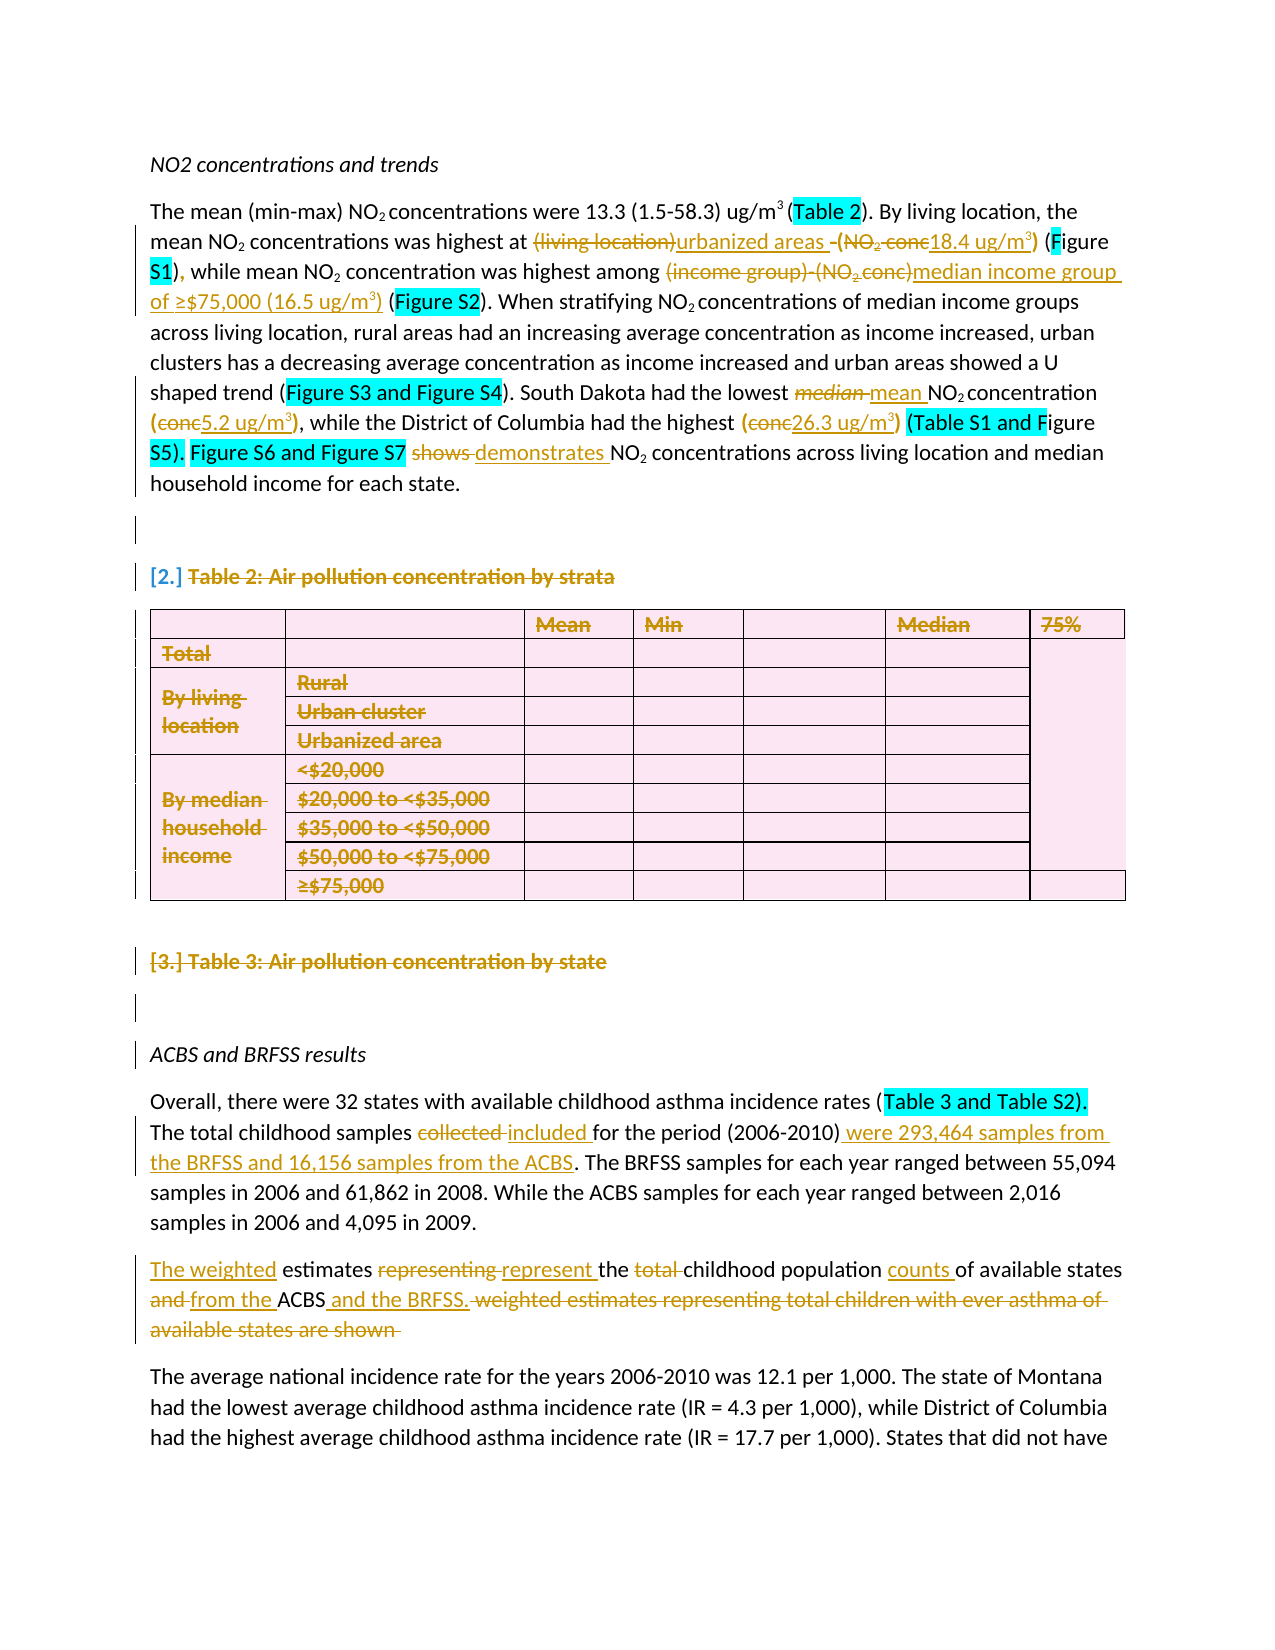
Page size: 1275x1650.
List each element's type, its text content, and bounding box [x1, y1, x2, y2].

text estimates the childhood population of available states ACBS [150, 1255, 1125, 1344]
text The mean (min-max) NO2 concentrations were 13.3 (1.5-58.3) ug/m3 (Table 2). By living location, the mean NO2 concentrations was highest at () (Figure S1), while mean NO2 concentration was highest among (Figure S2). When stratifying NO2 concentrations of median income groups across living location, rural areas had an increasing average concentration as income increased, urban clusters has a decreasing average concentration as income increased and urban areas showed a U shaped trend (Figure S3 and Figure S4). South Dakota had the lowest NO2 concentration (), while the District of Columbia had the highest () (Table S1 and Figure S5). Figure S6 and Figure S7 NO2 concentrations across living location and median household income for each state. [150, 197, 1125, 497]
text NO2 concentrations and trends [150, 150, 1125, 178]
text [150, 1362, 1125, 1451]
text ACBS and BRFSS results [150, 1041, 1125, 1069]
text Overall, there were 32 states with available childhood asthma incidence rates (Table 3 and Table S2). The total childhood samples for the period (2006-2010). The BRFSS samples for each year ranged between 55,094 samples in 2006 and 61,862 in 2008. While the ACBS samples for each year ranged between 2,016 samples in 2006 and 4,095 in 2009. [150, 1087, 1125, 1236]
